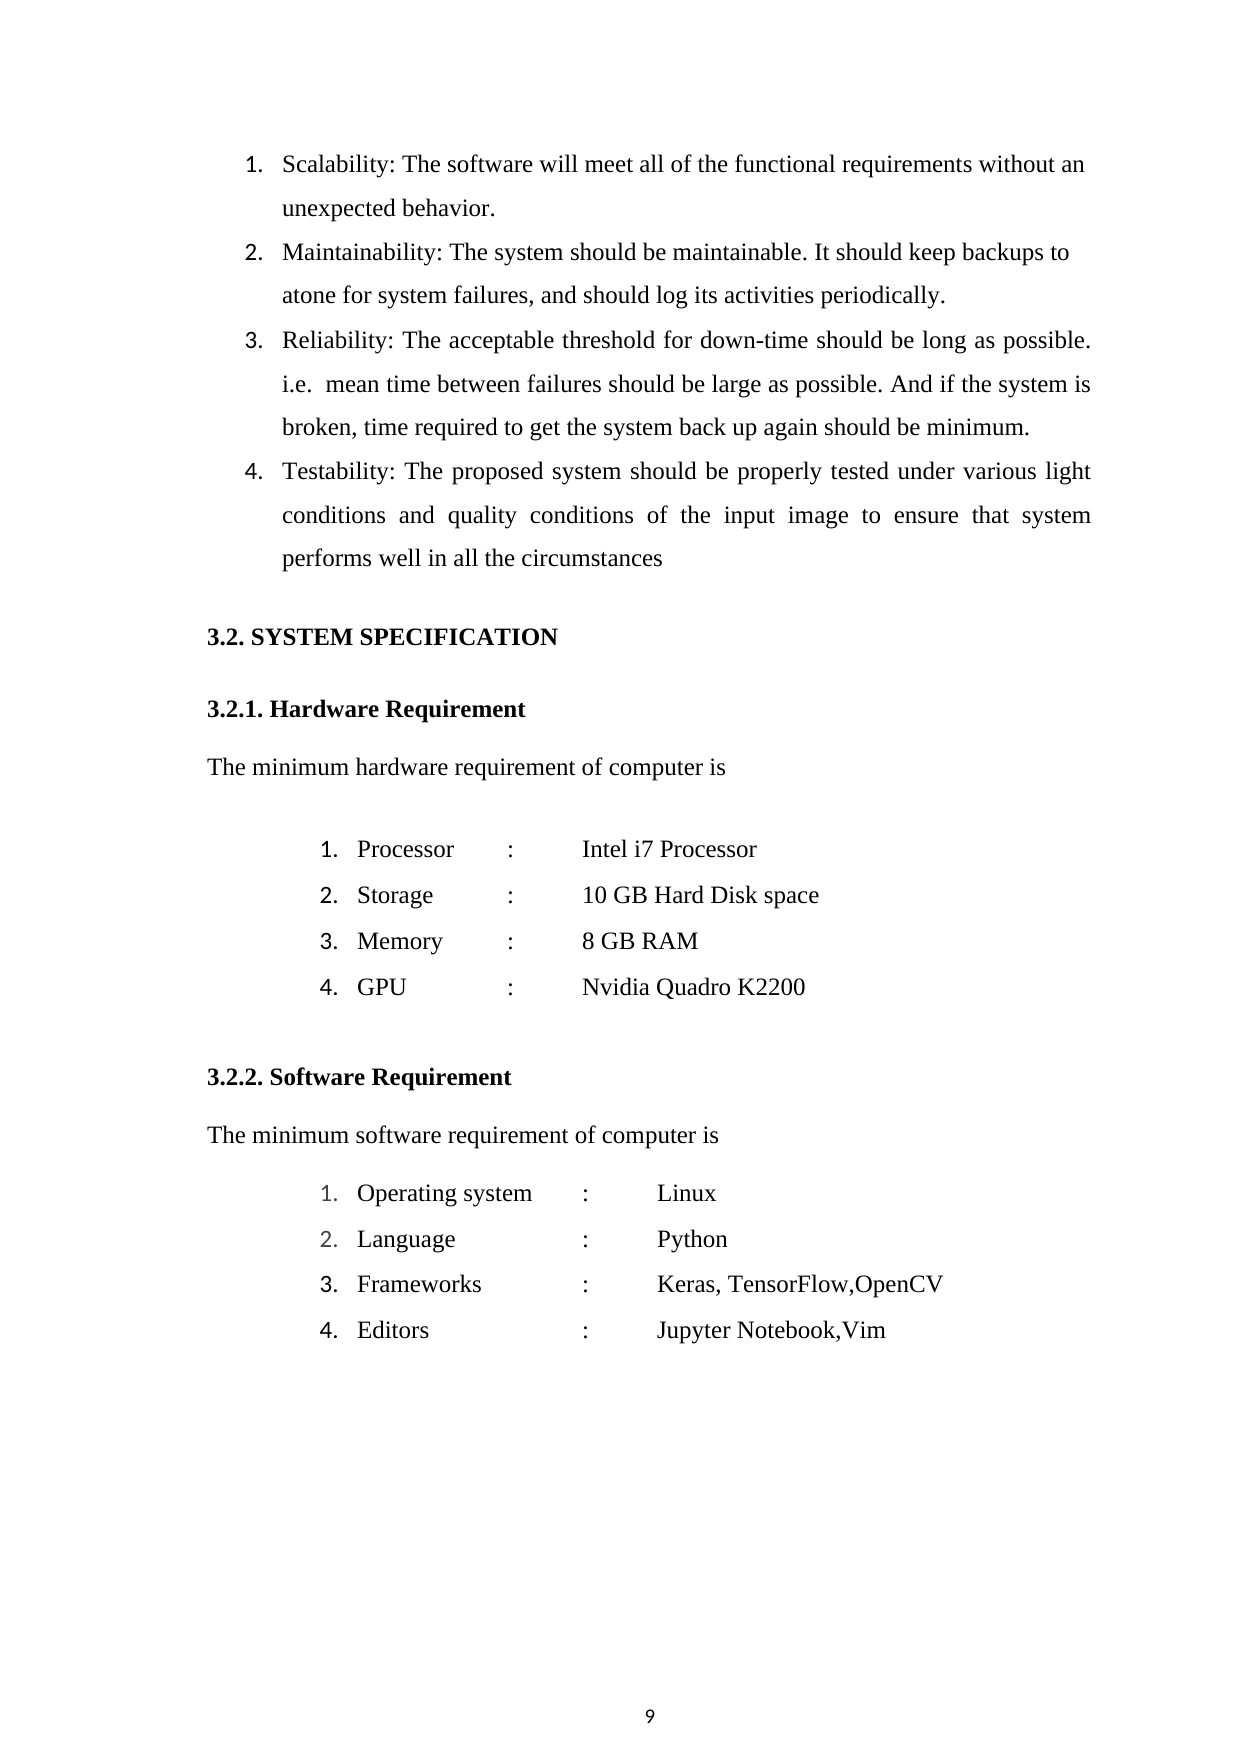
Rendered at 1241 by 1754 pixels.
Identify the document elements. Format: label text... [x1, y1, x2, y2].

list Operating system : Linux [319, 1177, 1092, 1208]
text 3.2. SYSTEM SPECIFICATION [207, 622, 1092, 651]
list Reliability: The acceptable threshold for down-time should be long as possible. i.e. mean time between failures should be large as possible. And if the system is broken, time required to get the system back up again should be minimum. [244, 324, 1092, 441]
text 3.2.2. Software Requirement [207, 1062, 1092, 1091]
list Storage : 10 GB Hard Disk space [319, 879, 1092, 910]
list Scalability: The software will meet all of the functional requirements without an unexpected behavior. [244, 148, 1092, 221]
text The minimum software requirement of computer is [207, 1120, 1092, 1148]
list Processor : Intel i7 Processor [319, 833, 1092, 864]
list Editors : Jupyter Notebook,Vim [319, 1314, 1092, 1345]
text The minimum hardware requirement of computer is [207, 752, 1092, 781]
list GPU : Nvidia Quadro K2200 [319, 971, 1092, 1001]
list Testability: The proposed system should be properly tested under various light conditions and quality conditions of the input image to ensure that system performs well in all the circumstances [244, 455, 1092, 572]
list Maintainability: The system should be maintainable. It should keep backups to atone for system failures, and should log its activities periodically. [244, 236, 1092, 309]
list Frameworks : Keras, TensorFlow,OpenCV [319, 1269, 1092, 1299]
list Memory : 8 GB RAM [319, 925, 1092, 956]
list Language : Python [319, 1223, 1092, 1253]
text 3.2.1. Hardware Requirement [207, 694, 1092, 723]
